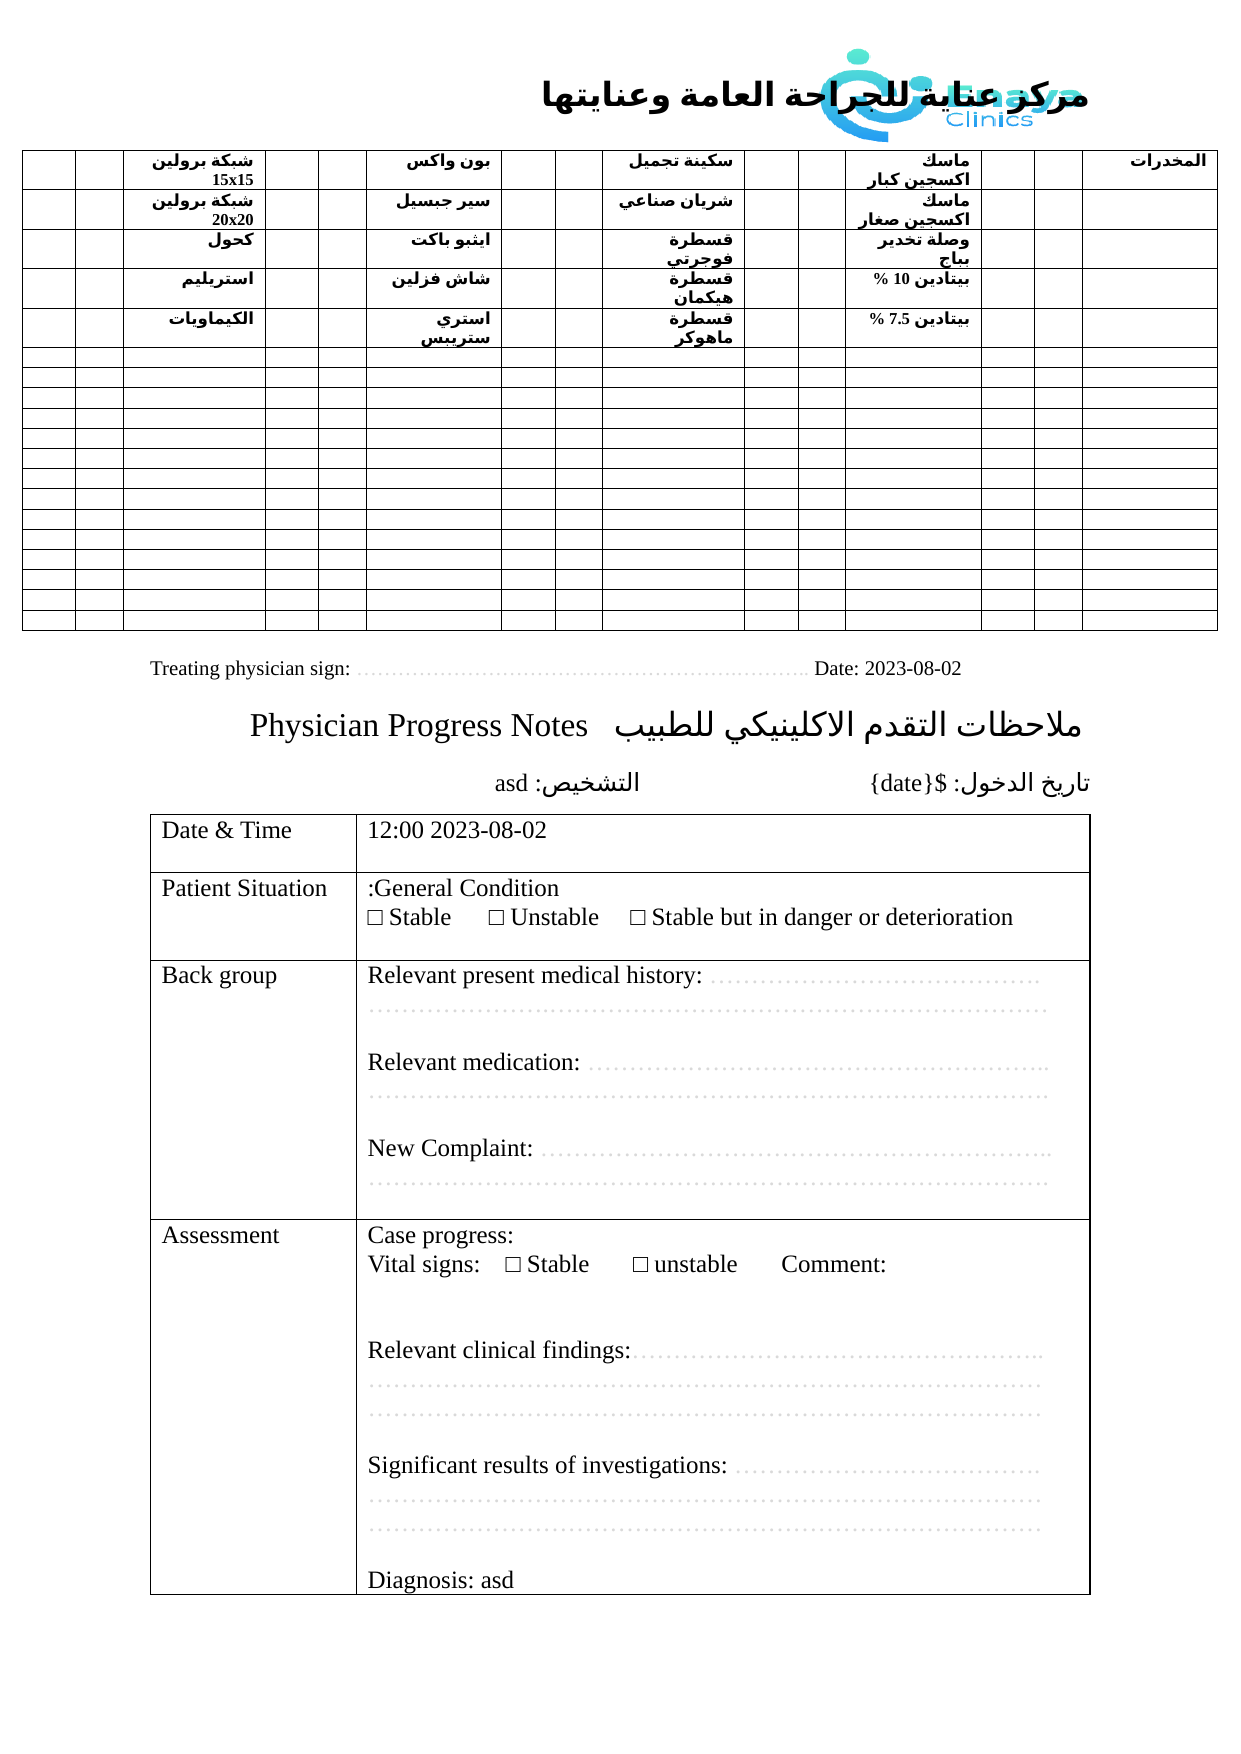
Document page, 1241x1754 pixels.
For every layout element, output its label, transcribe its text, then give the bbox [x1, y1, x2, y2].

table_cell [23, 388, 75, 407]
table_cell [556, 550, 602, 569]
table_cell [846, 449, 981, 468]
table_cell [982, 429, 1034, 448]
table_cell [556, 449, 602, 468]
table_cell [319, 590, 366, 609]
table_cell [76, 570, 123, 589]
table_cell [23, 429, 75, 448]
table_cell [23, 570, 75, 589]
table_cell [1083, 230, 1217, 268]
table_cell [1035, 368, 1082, 387]
table_cell [982, 368, 1034, 387]
table_cell [556, 530, 602, 549]
table_cell [556, 388, 602, 407]
table_cell [799, 429, 845, 448]
table_cell [745, 590, 798, 609]
table_cell [556, 489, 602, 508]
table_cell [1035, 409, 1082, 428]
table_cell [76, 510, 123, 529]
table_cell [76, 469, 123, 488]
table_cell [982, 469, 1034, 488]
table_cell [982, 348, 1034, 367]
table_cell [603, 368, 744, 387]
table_cell [556, 309, 602, 347]
table_cell [745, 550, 798, 569]
table_cell [846, 550, 981, 569]
table_cell [319, 309, 366, 347]
table_cell [1083, 489, 1217, 508]
table_cell [502, 611, 555, 630]
table_cell [1083, 611, 1217, 630]
table_cell [603, 388, 744, 407]
table_cell [76, 190, 123, 229]
table_cell [846, 530, 981, 549]
table_cell [124, 449, 265, 468]
table_cell [745, 409, 798, 428]
table_cell [124, 550, 265, 569]
table_cell الكيماويات [124, 309, 265, 347]
table_cell [367, 550, 501, 569]
table_cell [982, 269, 1034, 307]
table_cell [745, 611, 798, 630]
table_cell [846, 469, 981, 488]
table_cell [367, 348, 501, 367]
picture [816, 46, 1086, 146]
table_cell [319, 550, 366, 569]
table_cell [266, 570, 318, 589]
table_cell [603, 449, 744, 468]
table_cell قسطرة ماهوكر [603, 309, 744, 347]
table_cell [603, 530, 744, 549]
table_cell [367, 409, 501, 428]
table_cell [1035, 590, 1082, 609]
table_cell [799, 348, 845, 367]
table_cell [319, 348, 366, 367]
table_cell [556, 570, 602, 589]
table_cell استري ستريبس [367, 309, 501, 347]
table_cell [502, 550, 555, 569]
table_cell [1035, 269, 1082, 307]
table_cell [556, 611, 602, 630]
table_cell [745, 269, 798, 307]
table_cell [1083, 409, 1217, 428]
table_cell [982, 449, 1034, 468]
table_cell [846, 388, 981, 407]
table_cell [846, 611, 981, 630]
table_cell [266, 530, 318, 549]
table_cell [502, 368, 555, 387]
table_cell [266, 469, 318, 488]
table_cell [124, 590, 265, 609]
table_cell [603, 489, 744, 508]
table_cell [846, 348, 981, 367]
table_cell [502, 570, 555, 589]
table_cell [1083, 469, 1217, 488]
table_cell [76, 348, 123, 367]
table_cell ماسك اكسجين صغار [846, 190, 981, 229]
table_header 2023-08-02 12:00 [357, 815, 1089, 872]
table_cell [745, 489, 798, 508]
table_cell [556, 368, 602, 387]
table_cell [319, 269, 366, 307]
table_cell [556, 409, 602, 428]
table_cell [124, 409, 265, 428]
table_cell [1083, 368, 1217, 387]
table_cell [319, 409, 366, 428]
table_cell [266, 611, 318, 630]
table_cell [799, 489, 845, 508]
table_cell [266, 449, 318, 468]
table_cell [124, 530, 265, 549]
table_cell [556, 230, 602, 268]
table_cell [367, 449, 501, 468]
table_cell شاش فزلين [367, 269, 501, 307]
table_cell [799, 230, 845, 268]
table_cell شبكة برولين 20x20 [124, 190, 265, 229]
table_cell [367, 368, 501, 387]
table_cell ماسك اكسجين كبار [846, 151, 981, 189]
table_cell شريان صناعي [603, 190, 744, 229]
table_cell [266, 388, 318, 407]
table_cell [556, 469, 602, 488]
table_cell [124, 611, 265, 630]
table_cell [124, 368, 265, 387]
table_cell [982, 489, 1034, 508]
table_cell [799, 449, 845, 468]
table_cell [76, 368, 123, 387]
table_cell [367, 469, 501, 488]
text تاريخ الدخول: ${date} التشخيص: asd [150, 768, 1090, 797]
table_cell [502, 348, 555, 367]
table_cell [76, 388, 123, 407]
table_cell [319, 449, 366, 468]
table_cell [1083, 570, 1217, 589]
table_cell [23, 611, 75, 630]
table_cell [1035, 449, 1082, 468]
table_cell [266, 590, 318, 609]
table_header Date & Time [151, 815, 356, 872]
table_cell [556, 429, 602, 448]
table_cell [319, 530, 366, 549]
table_cell ايثبو باكت [367, 230, 501, 268]
table_cell [982, 550, 1034, 569]
table_cell [1035, 309, 1082, 347]
table_cell بيتادين 7.5 % [846, 309, 981, 347]
table_cell [745, 469, 798, 488]
table_cell [556, 269, 602, 307]
table_cell [502, 309, 555, 347]
table_cell [1035, 530, 1082, 549]
table_cell [556, 151, 602, 189]
table_cell [799, 409, 845, 428]
table_cell [319, 230, 366, 268]
table_cell [1083, 388, 1217, 407]
table_cell [23, 530, 75, 549]
table_cell [23, 449, 75, 468]
table_cell [319, 368, 366, 387]
table_cell [76, 449, 123, 468]
table_cell [76, 309, 123, 347]
table_cell [846, 409, 981, 428]
table_cell [799, 368, 845, 387]
table_cell [799, 611, 845, 630]
table_cell [745, 429, 798, 448]
table_cell [799, 570, 845, 589]
table_cell [1083, 429, 1217, 448]
table_cell [982, 230, 1034, 268]
table_cell [846, 368, 981, 387]
table_cell [603, 570, 744, 589]
table_cell [76, 429, 123, 448]
table_cell [982, 590, 1034, 609]
table_cell [124, 510, 265, 529]
table_cell [1035, 348, 1082, 367]
table_cell [603, 469, 744, 488]
table_cell [319, 611, 366, 630]
table_cell [1083, 530, 1217, 549]
table_cell [319, 388, 366, 407]
table_cell [799, 590, 845, 609]
table_cell [23, 469, 75, 488]
table_cell [23, 151, 75, 189]
table_cell [266, 190, 318, 229]
table_cell بيتادين 10 % [846, 269, 981, 307]
table_cell [266, 230, 318, 268]
table_cell [556, 590, 602, 609]
table_cell [745, 570, 798, 589]
table_cell [502, 489, 555, 508]
table_cell [319, 570, 366, 589]
table_cell [23, 309, 75, 347]
table_cell المخدرات [1083, 151, 1217, 189]
table_cell [266, 151, 318, 189]
table_cell [266, 309, 318, 347]
table_cell [124, 469, 265, 488]
table_cell [1083, 550, 1217, 569]
table_cell استريليم [124, 269, 265, 307]
table_cell [982, 309, 1034, 347]
table_cell [367, 611, 501, 630]
table_cell [1083, 269, 1217, 307]
table_cell [1035, 230, 1082, 268]
table_cell [556, 190, 602, 229]
table_cell [1035, 510, 1082, 529]
table_cell [367, 590, 501, 609]
table_cell [502, 269, 555, 307]
table_cell [1035, 550, 1082, 569]
table_cell [502, 151, 555, 189]
table_cell [23, 510, 75, 529]
table_cell [1083, 190, 1217, 229]
table_cell [1083, 309, 1217, 347]
table_cell [846, 590, 981, 609]
table_cell [745, 348, 798, 367]
table_cell [319, 469, 366, 488]
table_cell [603, 550, 744, 569]
table_cell [799, 309, 845, 347]
table_cell [982, 611, 1034, 630]
table_cell [603, 409, 744, 428]
table_cell [367, 489, 501, 508]
table_cell [799, 530, 845, 549]
table_cell [76, 550, 123, 569]
table_cell [76, 590, 123, 609]
table_cell [745, 510, 798, 529]
table_cell [76, 230, 123, 268]
table_cell [1035, 489, 1082, 508]
table_cell [76, 269, 123, 307]
table_cell [266, 550, 318, 569]
table_cell [745, 449, 798, 468]
table_cell [76, 489, 123, 508]
table_cell [502, 190, 555, 229]
table_cell [1035, 190, 1082, 229]
table_cell [319, 190, 366, 229]
table_cell [76, 151, 123, 189]
table_cell [603, 510, 744, 529]
table_cell [124, 388, 265, 407]
table_cell [603, 590, 744, 609]
table_cell [502, 230, 555, 268]
table_cell [1035, 429, 1082, 448]
table_cell [367, 530, 501, 549]
table_cell [266, 348, 318, 367]
table_cell [76, 611, 123, 630]
table_cell [23, 269, 75, 307]
table_cell [846, 570, 981, 589]
table_cell [1083, 449, 1217, 468]
table_cell [266, 489, 318, 508]
table_cell [319, 429, 366, 448]
table_cell [23, 230, 75, 268]
table_cell [319, 510, 366, 529]
table_cell وصلة تخدير بباج [846, 230, 981, 268]
table_cell [982, 190, 1034, 229]
table_cell [1083, 590, 1217, 609]
text Treating physician sign: ……………………………………………….……….. Date: 2023-08-02 [150, 656, 1090, 680]
table_cell [603, 348, 744, 367]
table_cell [124, 570, 265, 589]
table_cell شبكة برولين 15x15 [124, 151, 265, 189]
table_cell General Condition: □ Stable □ Unstable □ Stable but in danger or deterioration [357, 873, 1089, 959]
table_cell [1035, 570, 1082, 589]
table_cell [982, 570, 1034, 589]
table_cell [502, 409, 555, 428]
table_cell [502, 530, 555, 549]
table_cell [1035, 611, 1082, 630]
table_cell [502, 590, 555, 609]
table_cell [502, 429, 555, 448]
table_cell [745, 230, 798, 268]
table_cell [124, 348, 265, 367]
table_cell [1035, 388, 1082, 407]
table_cell Patient Situation [151, 873, 356, 959]
table_cell [799, 269, 845, 307]
table_cell كحول [124, 230, 265, 268]
table_cell [1035, 469, 1082, 488]
text ملاحظات التقدم الاكلينيكي للطبيب Physician Progress Notes [150, 705, 1090, 743]
table_cell [1035, 151, 1082, 189]
table_cell [23, 590, 75, 609]
table_cell Back group [151, 961, 356, 1219]
table_cell [745, 388, 798, 407]
table_cell [23, 368, 75, 387]
table_cell [982, 388, 1034, 407]
table_cell [266, 409, 318, 428]
table_cell [982, 510, 1034, 529]
table_cell سير جبسيل [367, 190, 501, 229]
table_cell [266, 510, 318, 529]
table_cell [556, 510, 602, 529]
table_cell [799, 151, 845, 189]
table_cell [502, 510, 555, 529]
table_cell سكينة تجميل [603, 151, 744, 189]
table_cell [846, 429, 981, 448]
table_cell [603, 611, 744, 630]
table_cell قسطرة فوجرتي [603, 230, 744, 268]
table_cell [266, 368, 318, 387]
table_cell Assessment [151, 1220, 356, 1594]
table_cell [745, 151, 798, 189]
table_cell [745, 530, 798, 549]
table_cell [603, 429, 744, 448]
table_cell [745, 309, 798, 347]
table_cell [982, 530, 1034, 549]
table_cell بون واكس [367, 151, 501, 189]
table_cell [367, 429, 501, 448]
table_cell [982, 151, 1034, 189]
table_cell [124, 489, 265, 508]
table_cell [76, 409, 123, 428]
table_cell [556, 348, 602, 367]
table_cell [367, 570, 501, 589]
table_cell [319, 489, 366, 508]
table_cell [23, 489, 75, 508]
table_cell [982, 409, 1034, 428]
table_cell [23, 409, 75, 428]
table_cell [799, 469, 845, 488]
table_cell [745, 368, 798, 387]
table_cell [76, 530, 123, 549]
table_cell [799, 388, 845, 407]
table_cell [23, 190, 75, 229]
table_cell [1083, 510, 1217, 529]
table_cell [266, 269, 318, 307]
table_cell [124, 429, 265, 448]
table_cell [367, 510, 501, 529]
table_cell [846, 489, 981, 508]
table_cell [799, 510, 845, 529]
table_cell [502, 388, 555, 407]
table_cell [502, 469, 555, 488]
table_cell [502, 449, 555, 468]
table_cell [319, 151, 366, 189]
table_cell Relevant present medical history: …………………………………. ………………….…………………………………………………… Relevant medication: ……………………………………………….. ………………………………………………………………………. New Complaint: …………………………………………………….. ………………………………………………………………………. [357, 961, 1089, 1219]
table_cell [266, 429, 318, 448]
table_cell [745, 190, 798, 229]
table_cell قسطرة هيكمان [603, 269, 744, 307]
table_cell [1083, 348, 1217, 367]
table_cell [367, 388, 501, 407]
table_cell [799, 550, 845, 569]
table_cell [846, 510, 981, 529]
table_cell [23, 550, 75, 569]
table_cell [23, 348, 75, 367]
table_cell [799, 190, 845, 229]
